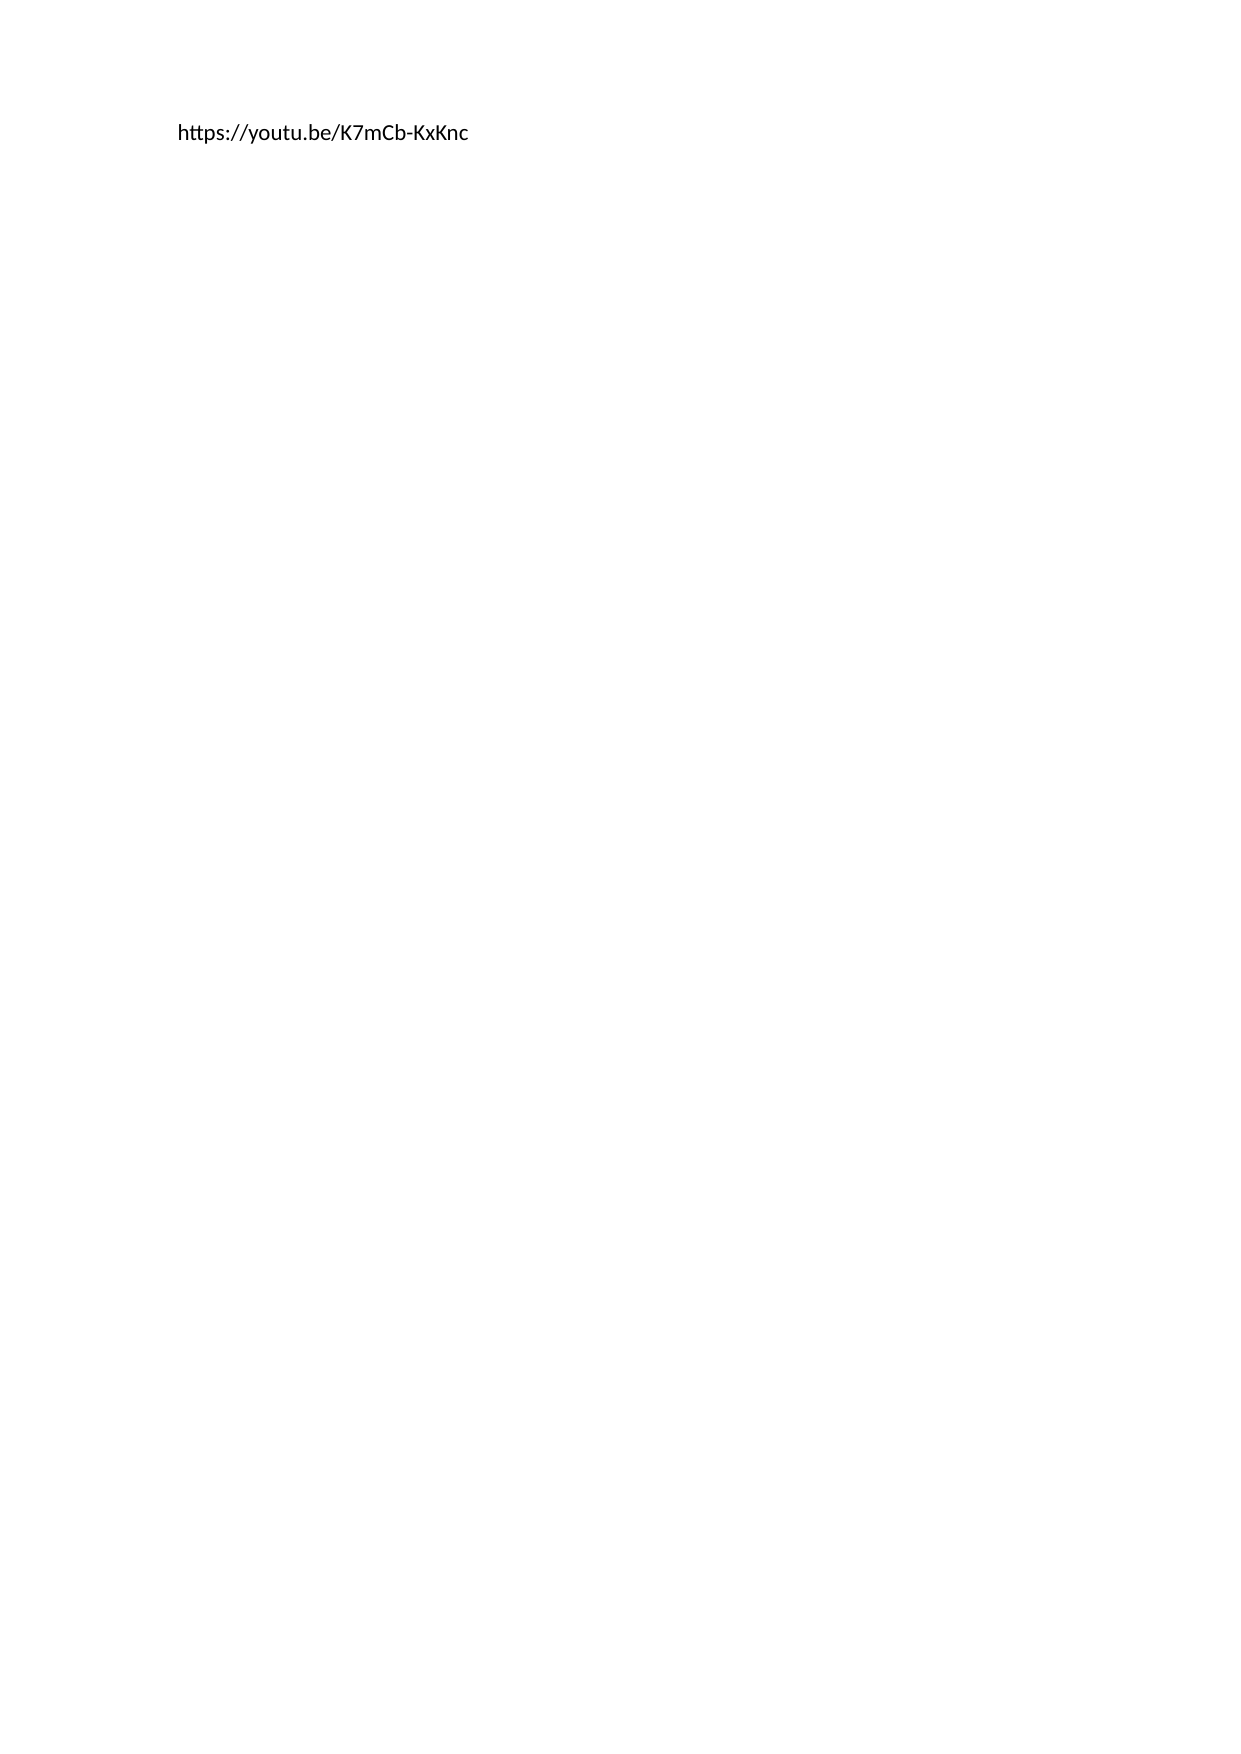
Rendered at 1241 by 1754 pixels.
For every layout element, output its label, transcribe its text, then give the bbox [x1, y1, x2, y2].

text https://youtu.be/K7mCb-KxKnc [177, 118, 1152, 146]
